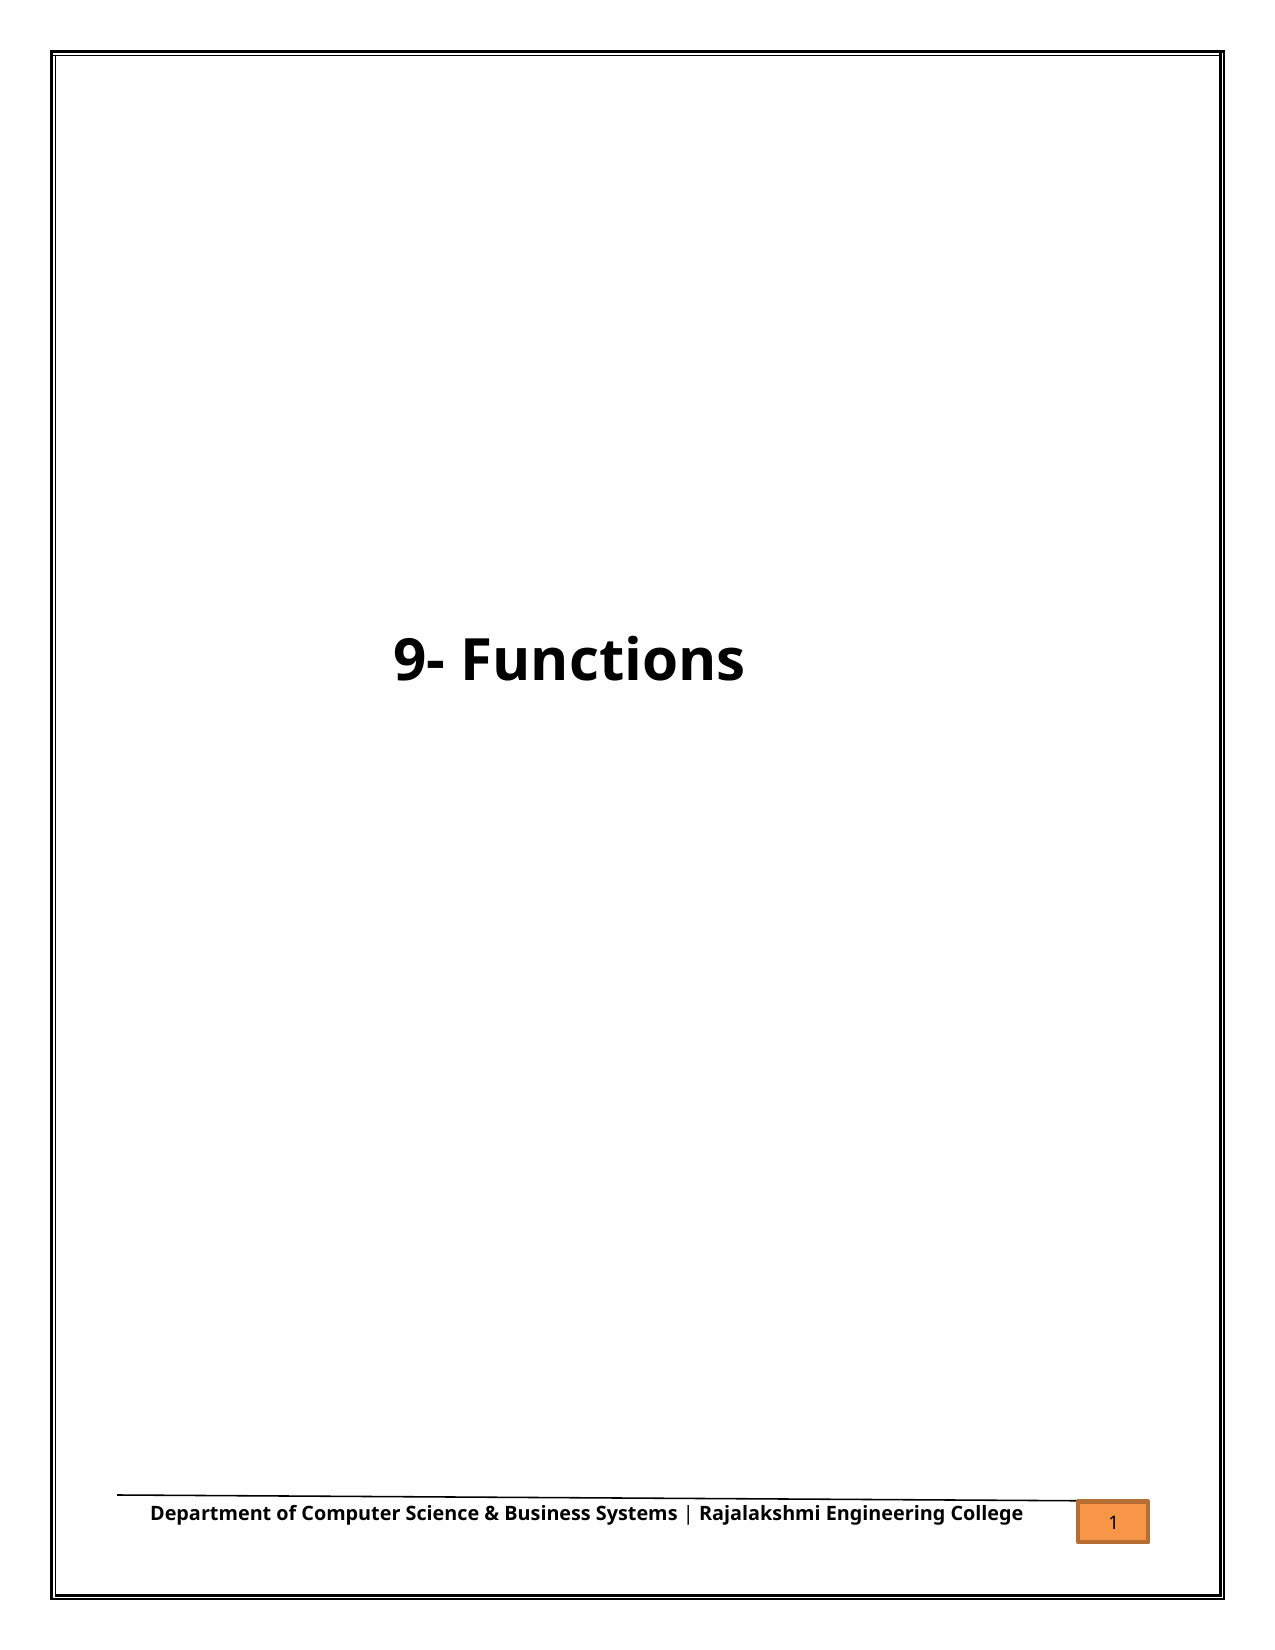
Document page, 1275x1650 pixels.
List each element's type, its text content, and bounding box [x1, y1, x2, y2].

text 9- Functions [150, 618, 1125, 697]
